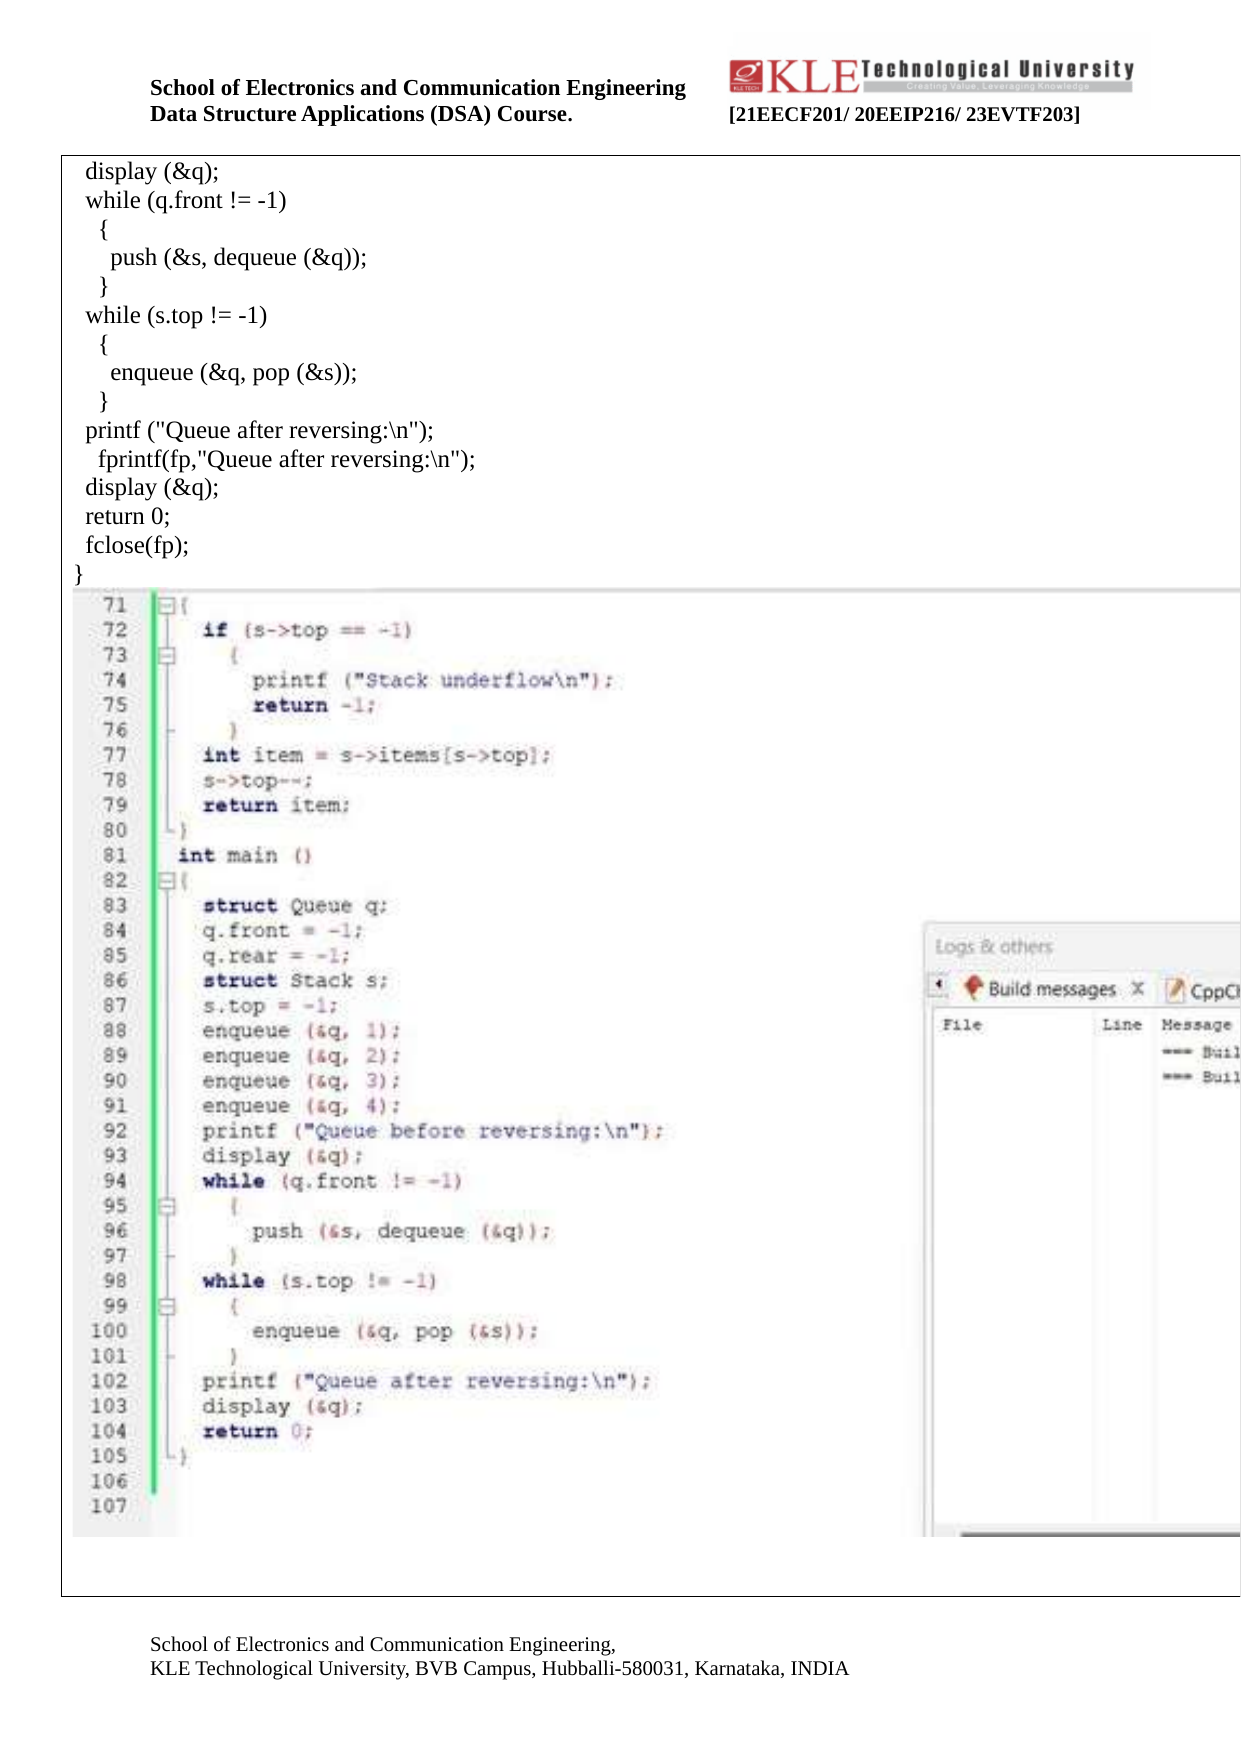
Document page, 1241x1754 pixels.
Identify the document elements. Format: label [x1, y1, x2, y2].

picture [719, 32, 1151, 110]
table_cell [62, 156, 1240, 1596]
picture [72, 587, 1241, 1537]
